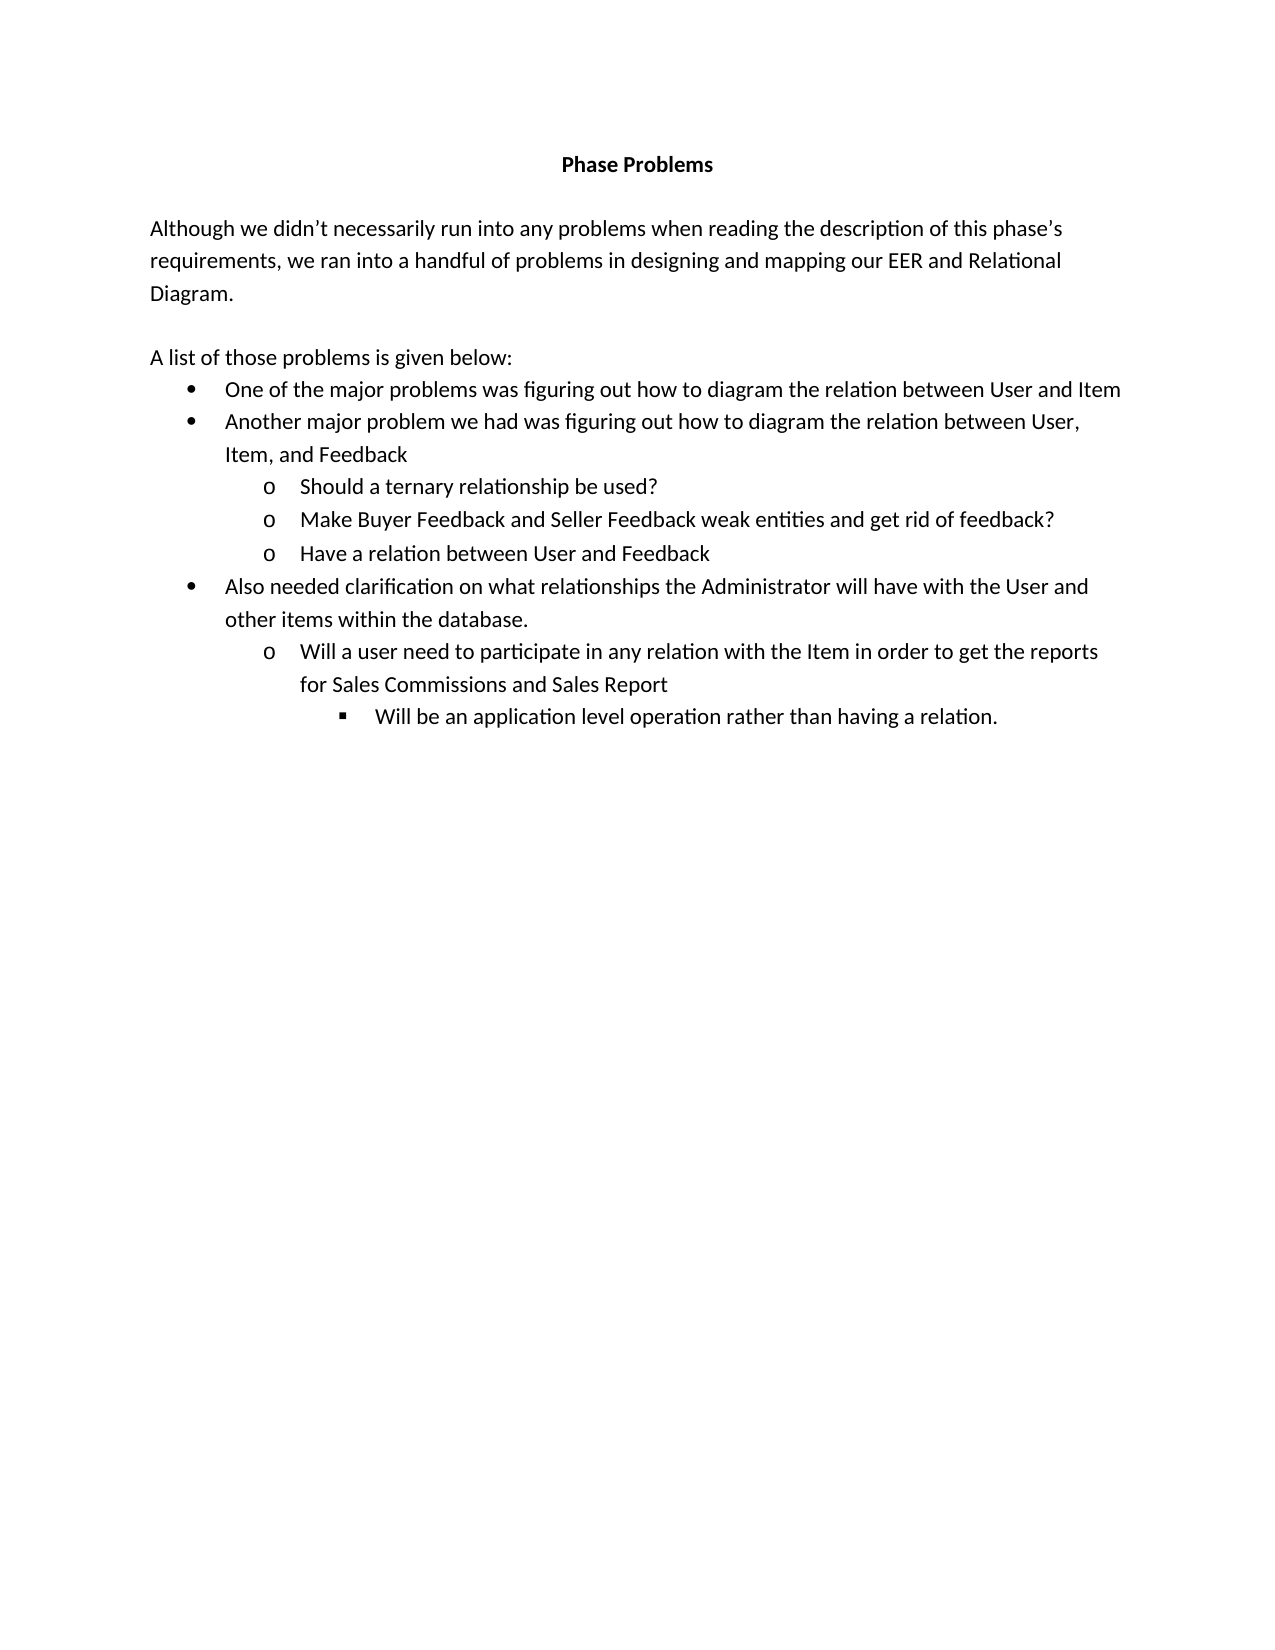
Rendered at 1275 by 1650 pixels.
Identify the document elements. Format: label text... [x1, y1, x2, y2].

list Another major problem we had was figuring out how to diagram the relation between User, Item, and Feedback [187, 407, 1125, 468]
list Also needed clarification on what relationships the Administrator will have with the User and other items within the database. [187, 572, 1125, 633]
text Phase Problems [150, 150, 1125, 178]
list One of the major problems was figuring out how to diagram the relation between User and Item [187, 375, 1125, 403]
list Make Buyer Feedback and Seller Feedback weak entities and get rid of feedback? [262, 505, 1125, 534]
list Will a user need to participate in any relation with the Item in order to get the reports for Sales Commissions and Sales Report [262, 637, 1125, 698]
list Have a relation between User and Feedback [262, 539, 1125, 568]
list Should a ternary relationship be used? [262, 472, 1125, 501]
list Will be an application level operation rather than having a relation. [337, 702, 1125, 730]
text A list of those problems is given below: [150, 343, 1125, 371]
text Although we didn’t necessarily run into any problems when reading the description of this phase’s requirements, we ran into a handful of problems in designing and mapping our EER and Relational Diagram. [150, 214, 1125, 307]
